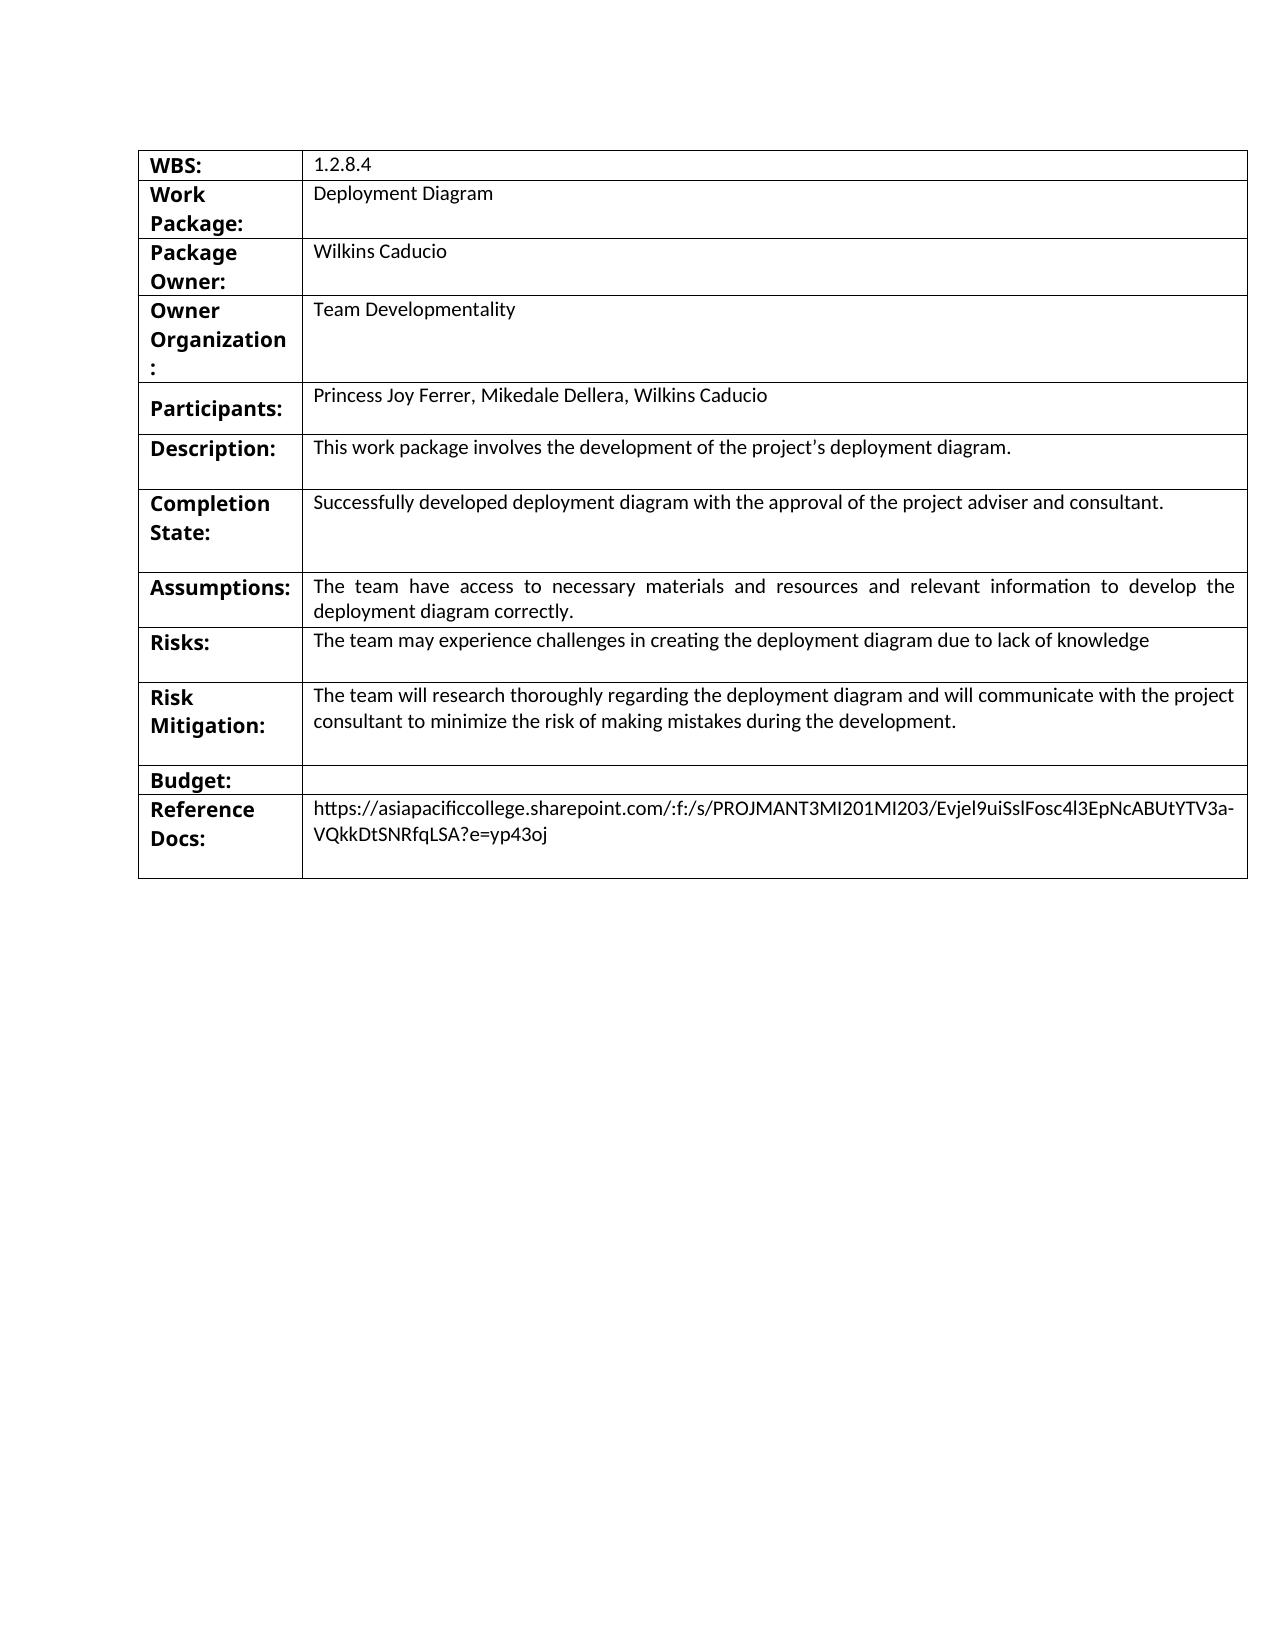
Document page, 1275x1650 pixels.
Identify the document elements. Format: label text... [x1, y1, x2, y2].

table_cell Princess Joy Ferrer, Mikedale Dellera, Wilkins Caducio [303, 383, 1247, 433]
table_cell The team have access to necessary materials and resources and relevant information to develop the deployment diagram correctly. [303, 573, 1247, 627]
table_cell Successfully developed deployment diagram with the approval of the project adviser and consultant. [303, 490, 1247, 572]
table_cell This work package involves the development of the project’s deployment diagram. [303, 435, 1247, 488]
table_header 1.2.8.4 [303, 151, 1247, 179]
table_cell The team will research thoroughly regarding the deployment diagram and will communicate with the project consultant to minimize the risk of making mistakes during the development. [303, 683, 1247, 765]
table_cell [303, 766, 1247, 794]
table_cell The team may experience challenges in creating the deployment diagram due to lack of knowledge [303, 628, 1247, 682]
table_cell Deployment Diagram [303, 181, 1247, 237]
table_cell Budget: [139, 766, 302, 794]
table_cell Completion State: [139, 490, 302, 572]
table_cell Reference Docs: [139, 795, 302, 878]
table_cell Wilkins Caducio [303, 239, 1247, 295]
table_cell Participants: [139, 383, 302, 433]
table_cell Risk Mitigation: [139, 683, 302, 765]
table_cell https://asiapacificcollege.sharepoint.com/:f:/s/PROJMANT3MI201MI203/Evjel9uiSslFosc4l3EpNcABUtYTV3a-VQkkDtSNRfqLSA?e=yp43oj [303, 795, 1247, 878]
table_cell Owner Organization: [139, 296, 302, 382]
table_cell Package Owner: [139, 239, 302, 295]
table_header WBS: [139, 151, 302, 179]
table_cell Work Package: [139, 181, 302, 237]
table_cell Assumptions: [139, 573, 302, 627]
table_cell Team Developmentality [303, 296, 1247, 382]
table_cell Risks: [139, 628, 302, 682]
table_cell Description: [139, 435, 302, 488]
